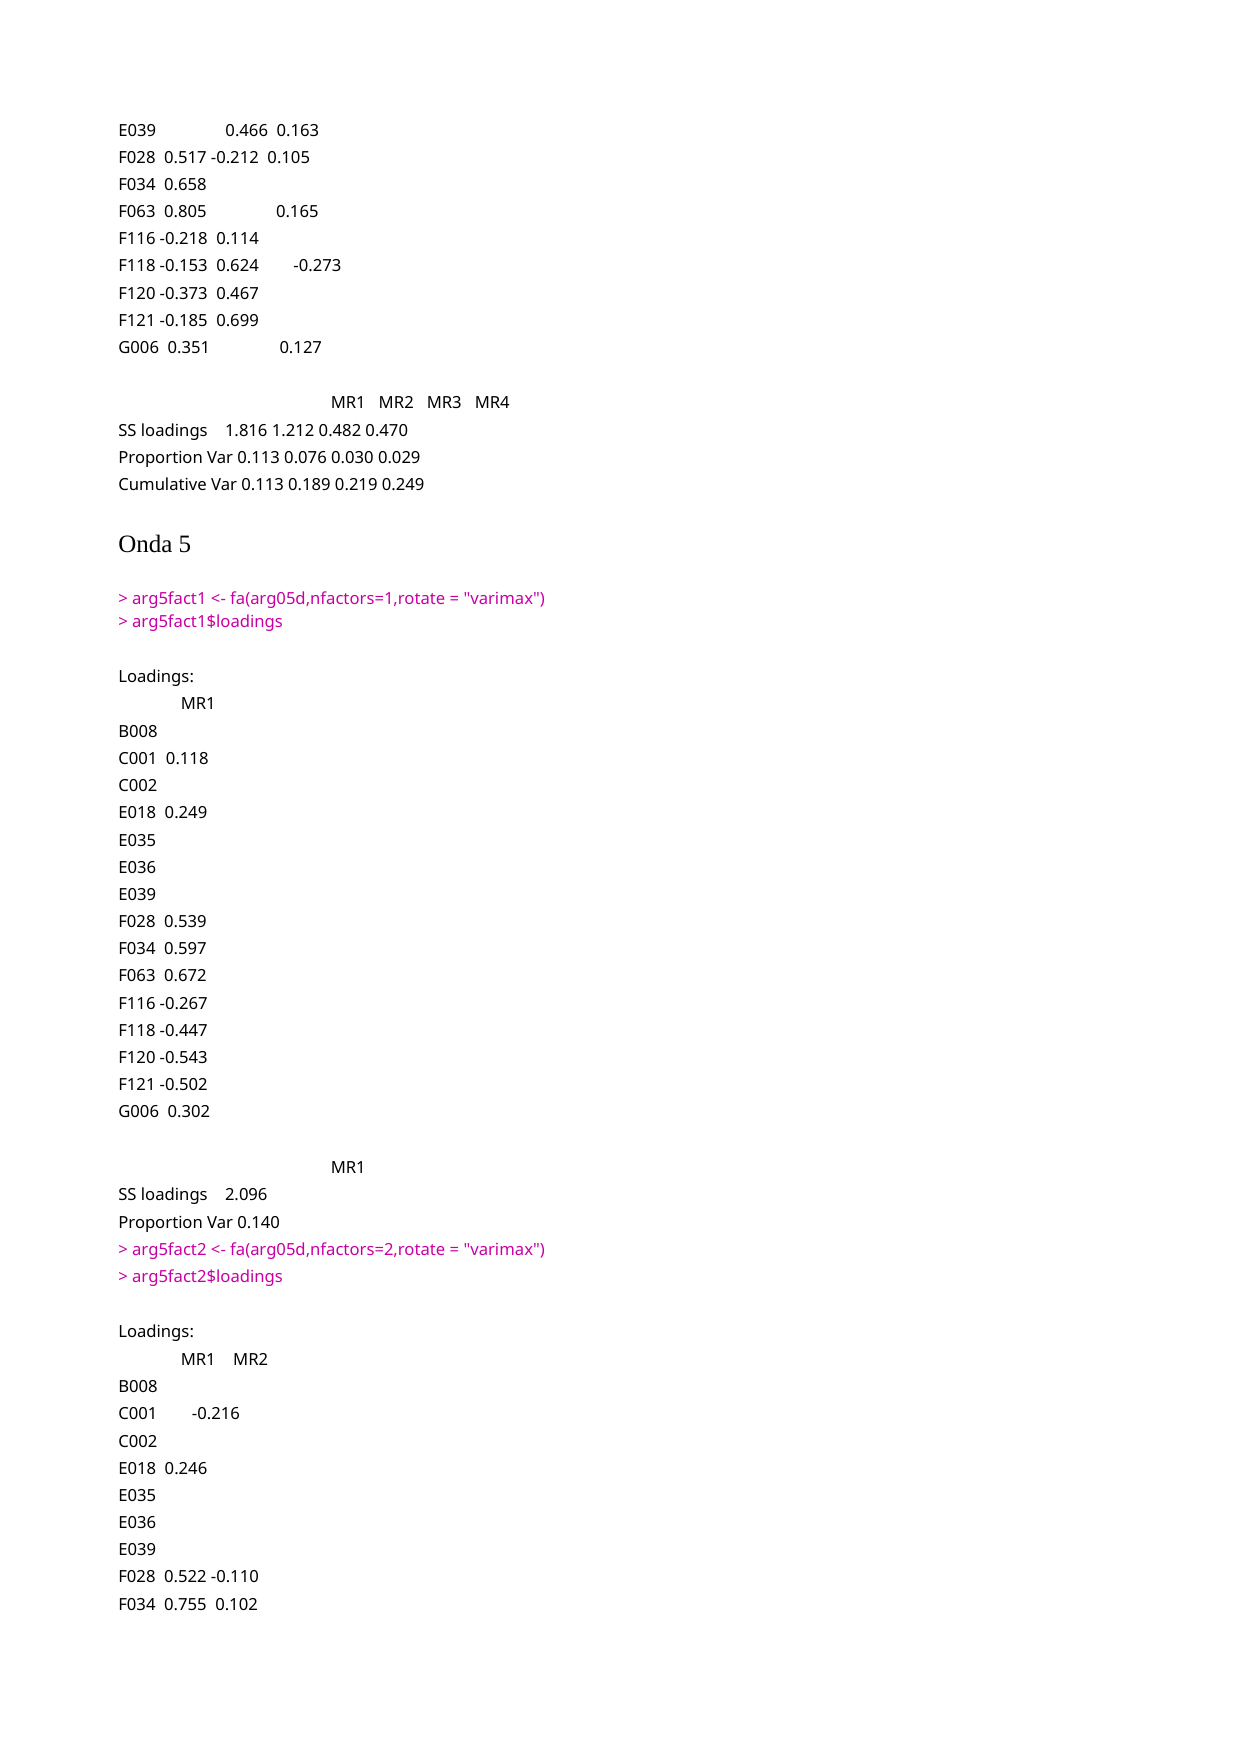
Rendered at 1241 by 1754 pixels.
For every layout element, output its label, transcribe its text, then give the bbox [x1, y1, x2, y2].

text F121 -0.502 [118, 1073, 1122, 1096]
text F028 0.539 [118, 910, 1122, 932]
text Loadings: [118, 1320, 1122, 1343]
text F118 -0.153 0.624 -0.273 [118, 254, 1122, 277]
text B008 [118, 719, 1122, 742]
text F028 0.517 -0.212 0.105 [118, 145, 1122, 168]
text B008 [118, 1375, 1122, 1397]
text F116 -0.218 0.114 [118, 227, 1122, 249]
text C002 [118, 774, 1122, 796]
text F063 0.805 0.165 [118, 200, 1122, 222]
text SS loadings 2.096 [118, 1183, 1122, 1206]
text E018 0.246 [118, 1456, 1122, 1479]
text > arg5fact1 <- fa(arg05d,nfactors=1,rotate = "varimax") [118, 586, 1122, 609]
text F118 -0.447 [118, 1018, 1122, 1041]
text MR1 MR2 MR3 MR4 [118, 391, 1122, 414]
text F028 0.522 -0.110 [118, 1565, 1122, 1588]
text E035 [118, 828, 1122, 851]
text Proportion Var 0.113 0.076 0.030 0.029 [118, 446, 1122, 468]
text C001 0.118 [118, 747, 1122, 769]
text E039 0.466 0.163 [118, 118, 1122, 141]
text > arg5fact2$loadings [118, 1264, 1122, 1287]
text F120 -0.373 0.467 [118, 281, 1122, 304]
text F034 0.755 0.102 [118, 1592, 1122, 1615]
text Proportion Var 0.140 [118, 1210, 1122, 1233]
text MR1 [118, 692, 1122, 714]
text F121 -0.185 0.699 [118, 308, 1122, 331]
text SS loadings 1.816 1.212 0.482 0.470 [118, 419, 1122, 441]
text C001 -0.216 [118, 1402, 1122, 1425]
text E039 [118, 882, 1122, 905]
text F063 0.672 [118, 964, 1122, 987]
text Loadings: [118, 665, 1122, 687]
text E036 [118, 1511, 1122, 1533]
text F116 -0.267 [118, 991, 1122, 1014]
text E018 0.249 [118, 801, 1122, 824]
text C002 [118, 1429, 1122, 1452]
text F120 -0.543 [118, 1046, 1122, 1068]
text MR1 MR2 [118, 1347, 1122, 1370]
text F034 0.658 [118, 172, 1122, 195]
text > arg5fact2 <- fa(arg05d,nfactors=2,rotate = "varimax") [118, 1237, 1122, 1260]
text F034 0.597 [118, 937, 1122, 959]
text Onda 5 [118, 529, 1122, 558]
text Cumulative Var 0.113 0.189 0.219 0.249 [118, 473, 1122, 496]
text G006 0.302 [118, 1100, 1122, 1123]
text E039 [118, 1538, 1122, 1561]
text > arg5fact1$loadings [118, 609, 1122, 632]
text MR1 [118, 1156, 1122, 1178]
text E036 [118, 855, 1122, 878]
text G006 0.351 0.127 [118, 336, 1122, 358]
text E035 [118, 1483, 1122, 1506]
